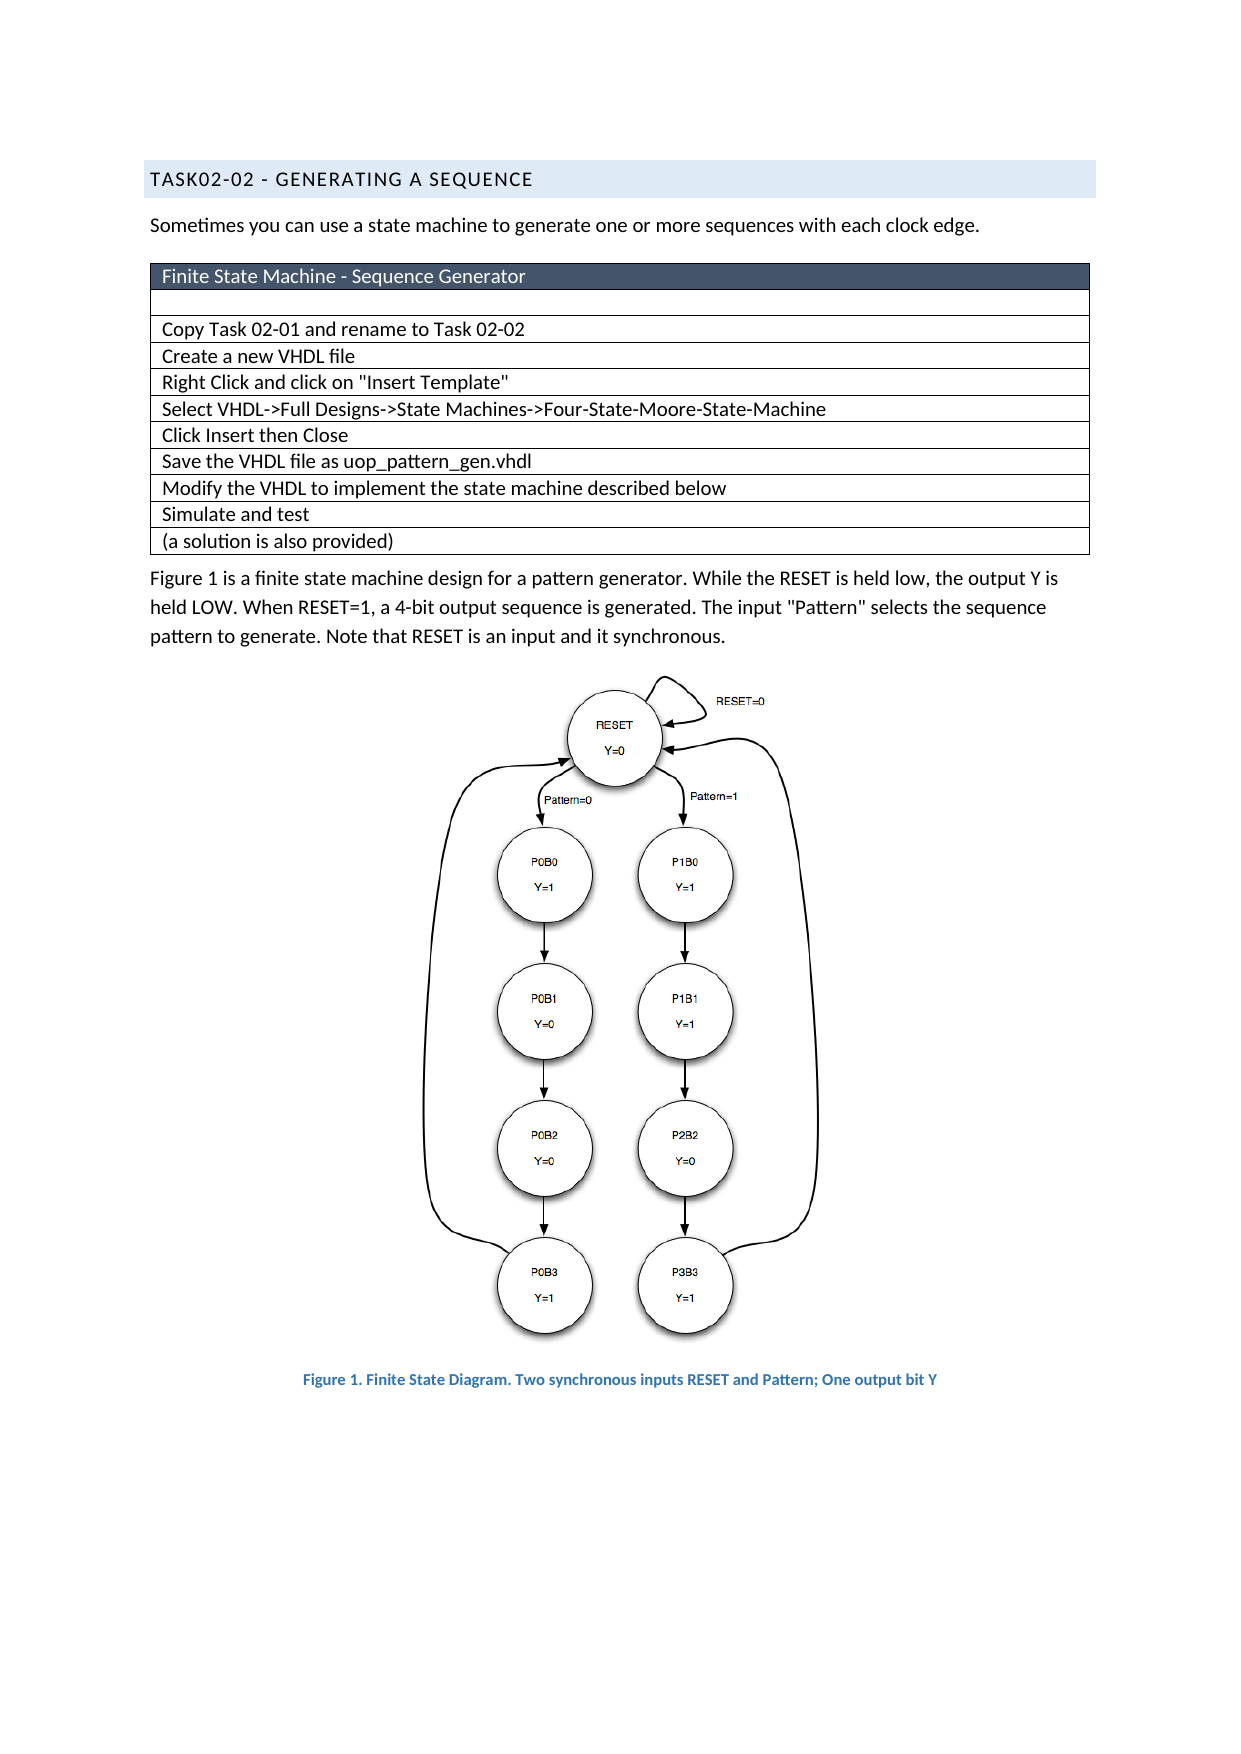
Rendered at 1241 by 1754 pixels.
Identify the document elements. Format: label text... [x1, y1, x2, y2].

table_cell Right Click and click on "Insert Template" [151, 369, 1089, 395]
text Figure 1 is a finite state machine design for a pattern generator. While the RESET is held low, the output Y is held LOW. When RESET=1, a 4-bit output sequence is generated. The input "Pattern" selects the sequence pattern to generate. Note that RESET is an input and it synchronous. [150, 565, 1090, 649]
table_cell Copy Task 02-01 and rename to Task 02-02 [151, 316, 1089, 342]
picture [420, 673, 820, 1346]
table_cell Simulate and test [151, 502, 1089, 527]
table_cell (a solution is also provided) [151, 528, 1089, 553]
table_cell Click Insert then Close [151, 422, 1089, 448]
table_cell Create a new VHDL file [151, 343, 1089, 368]
text Sometimes you can use a state machine to generate one or more sequences with each clock edge. [150, 212, 1090, 238]
table_header Finite State Machine - Sequence Generator [151, 264, 1089, 289]
table_cell Modify the VHDL to implement the state machine described below [151, 475, 1089, 501]
table_cell Select VHDL->Full Designs->State Machines->Four-State-Moore-State-Machine [151, 396, 1089, 421]
table_cell Save the VHDL file as uop_pattern_gen.vhdl [151, 449, 1089, 474]
subtitle TASK02-02 - Generating a Sequence [150, 167, 1090, 192]
table_cell [151, 290, 1089, 315]
